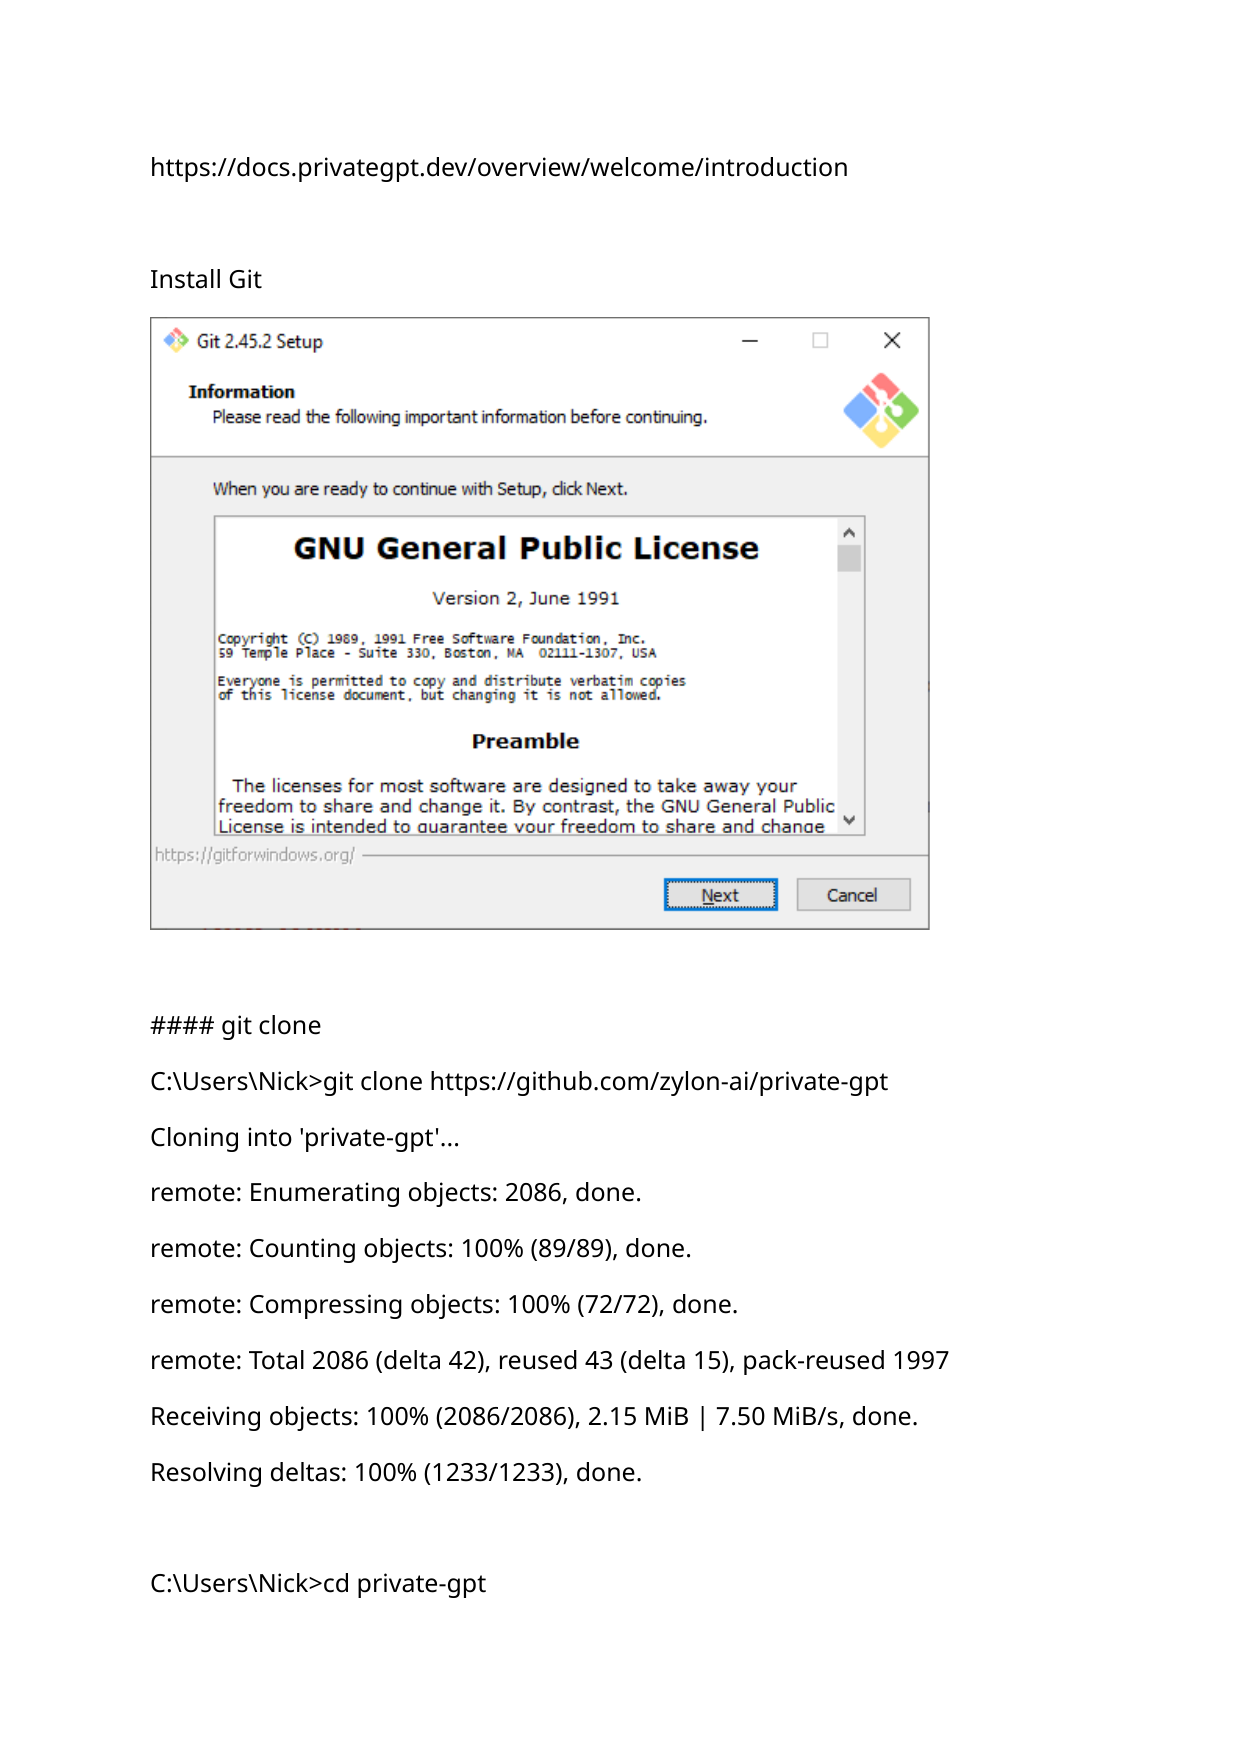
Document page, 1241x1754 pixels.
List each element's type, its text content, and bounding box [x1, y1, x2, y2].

text Resolving deltas: 100% (1233/1233), done. [150, 1454, 1090, 1488]
text Install Git [150, 262, 1090, 296]
text remote: Total 2086 (delta 42), reused 43 (delta 15), pack-reused 1997 [150, 1343, 1090, 1377]
text Receiving objects: 100% (2086/2086), 2.15 MiB | 7.50 MiB/s, done. [150, 1398, 1090, 1432]
text Cloning into 'private-gpt'... [150, 1119, 1090, 1153]
text #### git clone [150, 1008, 1090, 1042]
text C:\Users\Nick>cd private-gpt [150, 1566, 1090, 1600]
text https://docs.privategpt.dev/overview/welcome/introduction [150, 150, 1090, 184]
text C:\Users\Nick>git clone https://github.com/zylon-ai/private-gpt [150, 1063, 1090, 1097]
text remote: Compressing objects: 100% (72/72), done. [150, 1287, 1090, 1321]
text remote: Counting objects: 100% (89/89), done. [150, 1231, 1090, 1265]
picture [150, 317, 930, 930]
text remote: Enumerating objects: 2086, done. [150, 1175, 1090, 1209]
